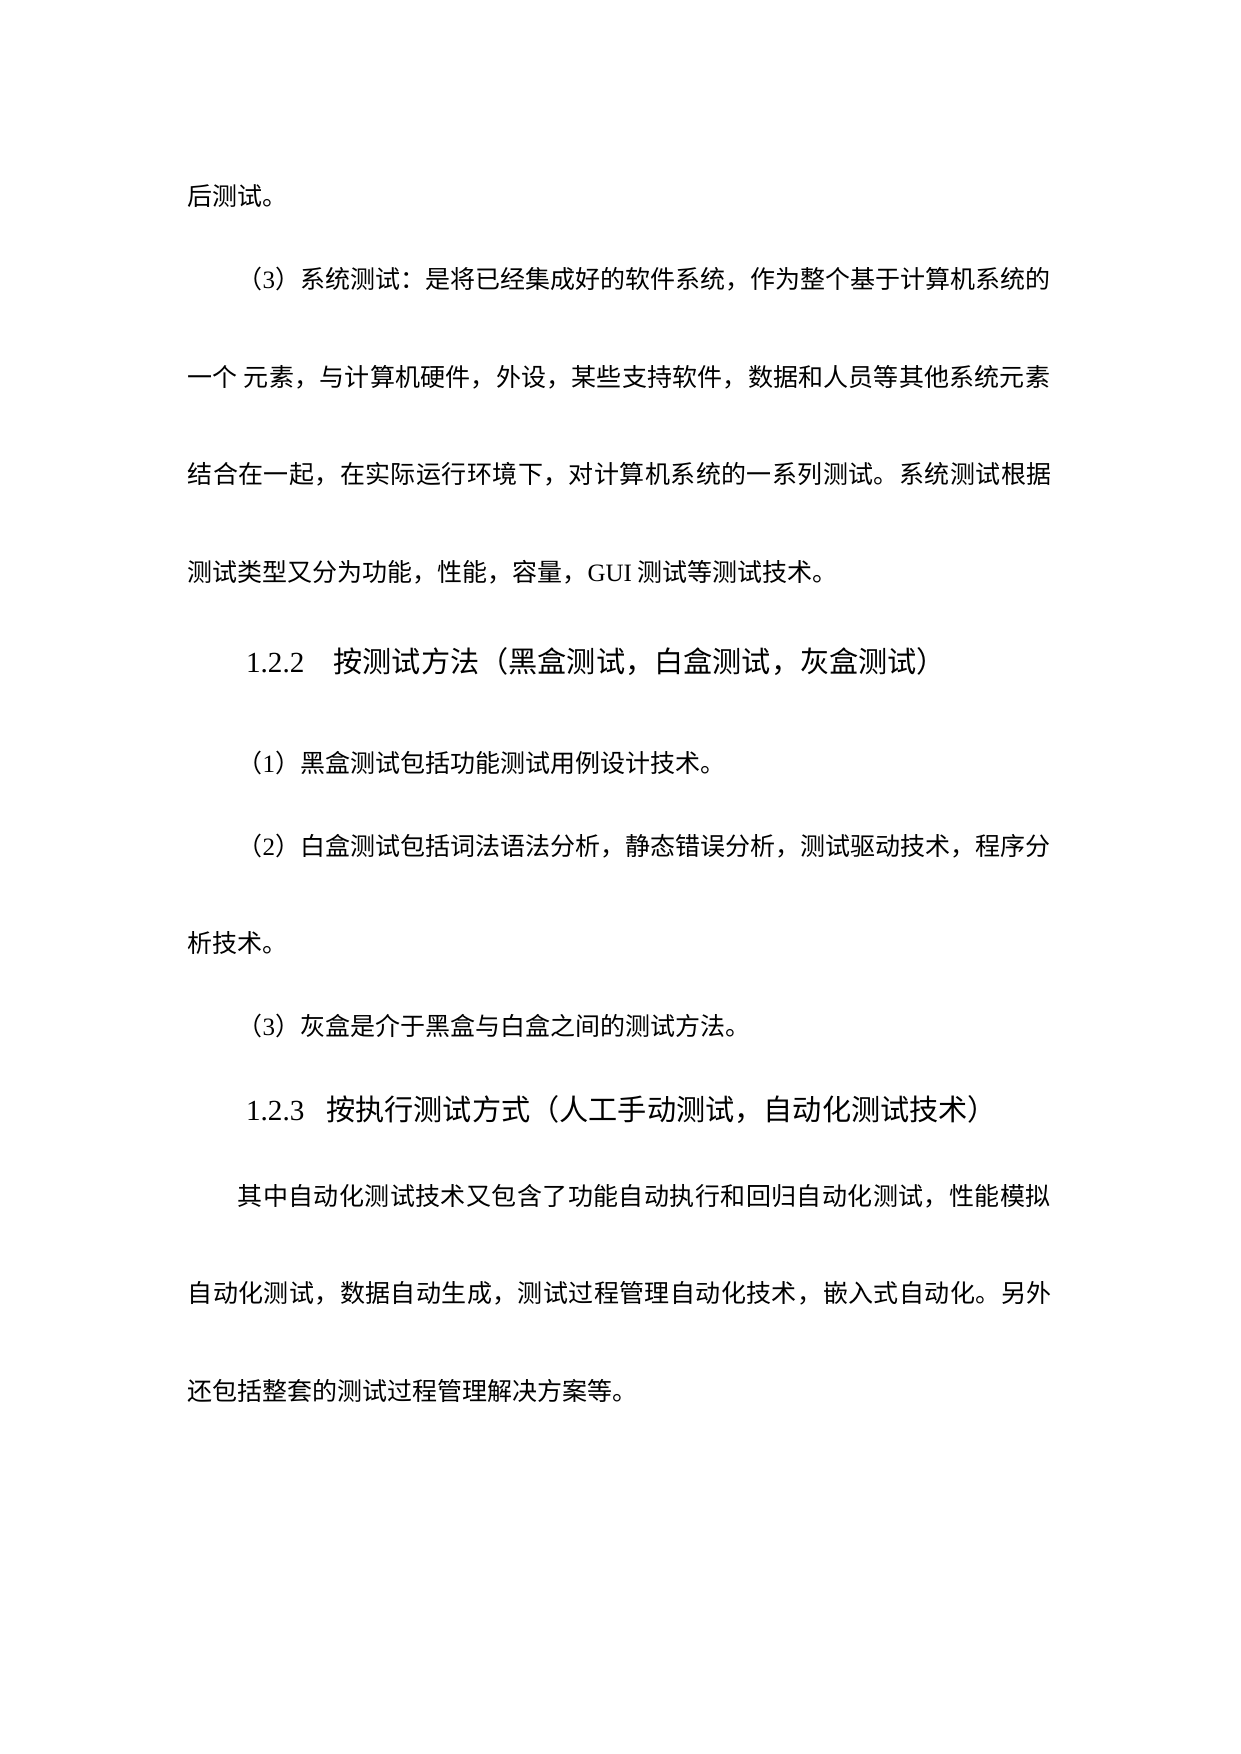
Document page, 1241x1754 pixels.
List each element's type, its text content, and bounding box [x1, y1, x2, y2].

list （2）白盒测试包括词法语法分析，静态错误分析，测试驱动技术，程序分析技术。 [187, 812, 1053, 974]
subtitle 1.2.2 按测试方法（黑盒测试，白盒测试，灰盒测试） [187, 627, 1053, 692]
list （3）系统测试：是将已经集成好的软件系统，作为整个基于计算机系统的一个 元素，与计算机硬件，外设，某些支持软件，数据和人员等其他系统元素结合在一起，在实际运行环境下，对计算机系统的一系列测试。系统测试根据测试类型又分为功能，性能，容量，GUI测试等测试技术。 [187, 245, 1053, 603]
list （3）灰盒是介于黑盒与白盒之间的测试方法。 [187, 992, 1053, 1057]
list 其中自动化测试技术又包含了功能自动执行和回归自动化测试，性能模拟自动化测试，数据自动生成，测试过程管理自动化技术，嵌入式自动化。另外还包括整套的测试过程管理解决方案等。 [187, 1162, 1053, 1422]
list 1.2.3 按执行测试方式（人工手动测试，自动化测试技术） [187, 1076, 1053, 1141]
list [187, 162, 1053, 227]
list （1）黑盒测试包括功能测试用例设计技术。 [187, 729, 1053, 794]
